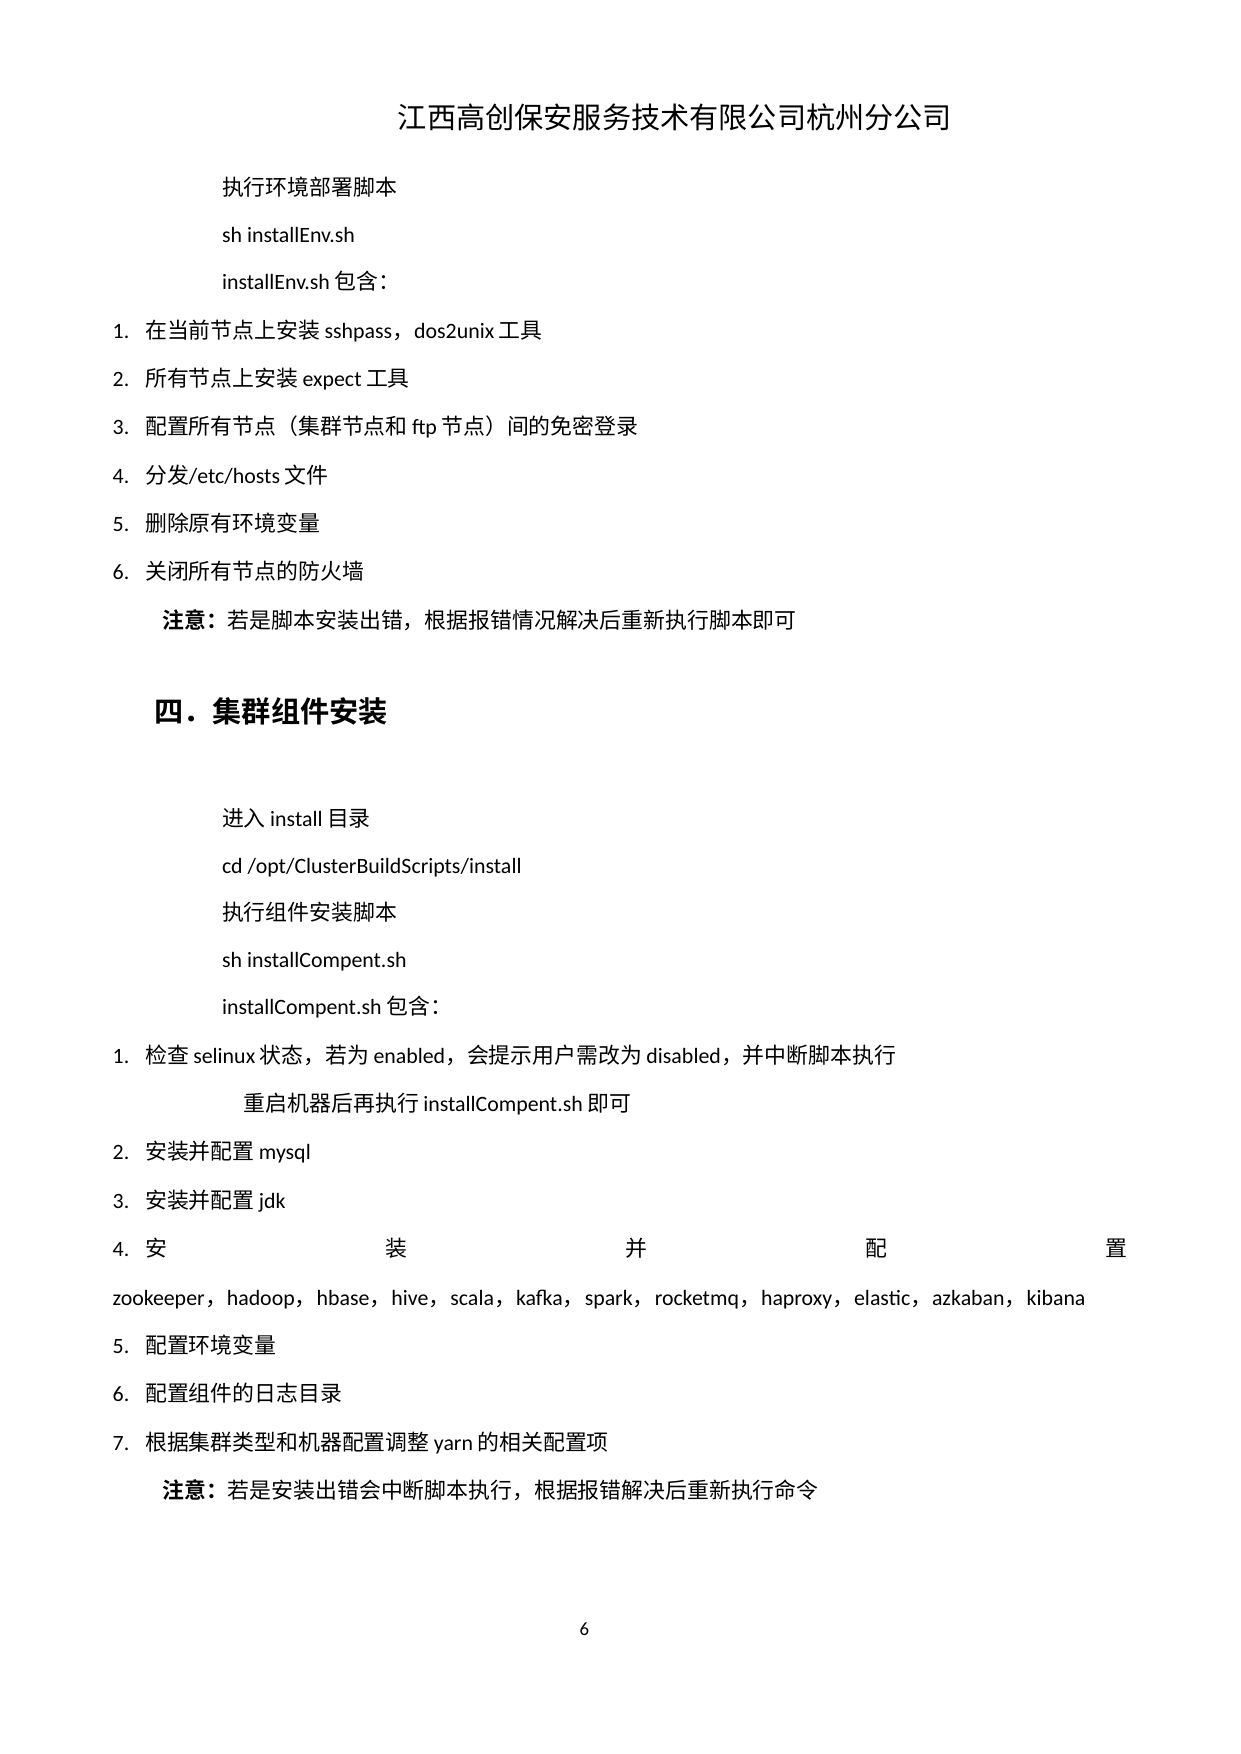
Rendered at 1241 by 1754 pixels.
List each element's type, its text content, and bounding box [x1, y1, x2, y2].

list 注意：若是安装出错会中断脚本执行，根据报错解决后重新执行命令 [112, 1473, 1128, 1505]
list 检查selinux状态，若为enabled，会提示用户需改为disabled，并中断脚本执行 [112, 1037, 1128, 1070]
list 删除原有环境变量 [112, 506, 1128, 538]
list 分发/etc/hosts文件 [112, 457, 1128, 490]
text installCompent.sh包含： [222, 989, 1128, 1021]
list 配置组件的日志目录 [112, 1376, 1128, 1408]
subtitle 集群组件安装 [112, 678, 1128, 743]
list 安装并配置jdk [112, 1182, 1128, 1215]
text sh installEnv.sh [222, 218, 1128, 251]
text 进入install目录 [222, 801, 1128, 833]
list 重启机器后再执行installCompent.sh即可 [112, 1086, 1128, 1118]
text sh installCompent.sh [222, 943, 1128, 976]
list 配置环境变量 [112, 1328, 1128, 1360]
text cd /opt/ClusterBuildScripts/install [222, 849, 1128, 881]
list 根据集群类型和机器配置调整yarn的相关配置项 [112, 1424, 1128, 1457]
list 安装并配置mysql [112, 1134, 1128, 1166]
list 注意：若是脚本安装出错，根据报错情况解决后重新执行脚本即可 [112, 602, 1128, 635]
list 安装并配置zookeeper，hadoop，hbase，hive，scala，kafka，spark，rocketmq，haproxy，elastic，azkaban，kibana [112, 1231, 1128, 1312]
text installEnv.sh包含： [222, 264, 1128, 296]
list 配置所有节点（集群节点和ftp节点）间的免密登录 [112, 409, 1128, 441]
list 在当前节点上安装sshpass，dos2unix工具 [112, 312, 1128, 345]
text 执行环境部署脚本 [222, 170, 1128, 202]
text 执行组件安装脚本 [222, 895, 1128, 927]
list 关闭所有节点的防火墙 [112, 554, 1128, 586]
list 所有节点上安装expect工具 [112, 361, 1128, 393]
